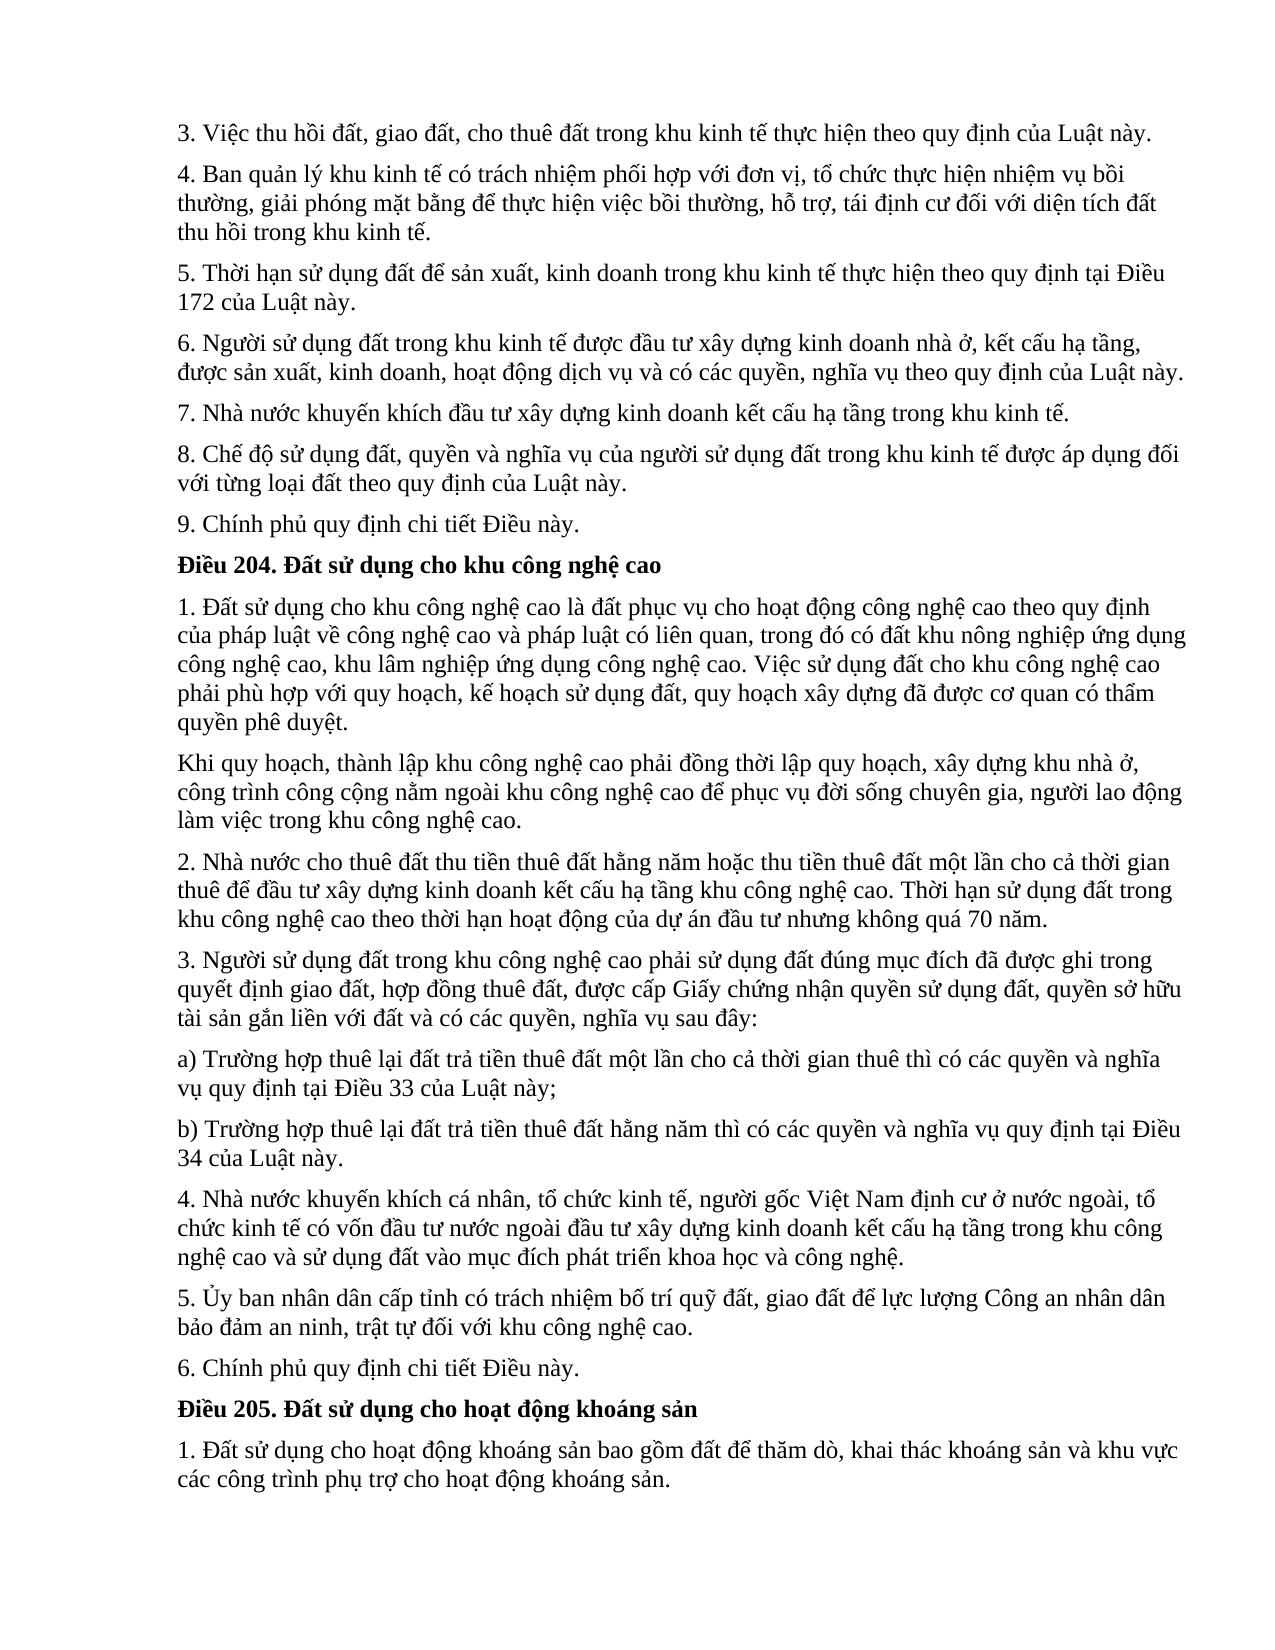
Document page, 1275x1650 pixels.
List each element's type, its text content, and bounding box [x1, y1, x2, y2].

text 7. Nhà nước khuyến khích đầu tư xây dựng kinh doanh kết cấu hạ tầng trong khu kinh tế. [177, 398, 1186, 427]
text 4. Ban quản lý khu kinh tế có trách nhiệm phối hợp với đơn vị, tổ chức thực hiện nhiệm vụ bồi thường, giải phóng mặt bằng để thực hiện việc bồi thường, hỗ trợ, tái định cư đối với diện tích đất thu hồi trong khu kinh tế. [177, 159, 1186, 246]
text 6. Người sử dụng đất trong khu kinh tế được đầu tư xây dựng kinh doanh nhà ở, kết cấu hạ tầng, được sản xuất, kinh doanh, hoạt động dịch vụ và có các quyền, nghĩa vụ theo quy định của Luật này. [177, 328, 1186, 386]
text 4. Nhà nước khuyến khích cá nhân, tổ chức kinh tế, người gốc Việt Nam định cư ở nước ngoài, tổ chức kinh tế có vốn đầu tư nước ngoài đầu tư xây dựng kinh doanh kết cấu hạ tầng trong khu công nghệ cao và sử dụng đất vào mục đích phát triển khoa học và công nghệ. [177, 1184, 1186, 1271]
text 5. Thời hạn sử dụng đất để sản xuất, kinh doanh trong khu kinh tế thực hiện theo quy định tại Điều 172 của Luật này. [177, 258, 1186, 316]
text 2. Nhà nước cho thuê đất thu tiền thuê đất hằng năm hoặc thu tiền thuê đất một lần cho cả thời gian thuê để đầu tư xây dựng kinh doanh kết cấu hạ tầng khu công nghệ cao. Thời hạn sử dụng đất trong khu công nghệ cao theo thời hạn hoạt động của dự án đầu tư nhưng không quá 70 năm. [177, 847, 1186, 933]
text 1. Đất sử dụng cho khu công nghệ cao là đất phục vụ cho hoạt động công nghệ cao theo quy định của pháp luật về công nghệ cao và pháp luật có liên quan, trong đó có đất khu nông nghiệp ứng dụng công nghệ cao, khu lâm nghiệp ứng dụng công nghệ cao. Việc sử dụng đất cho khu công nghệ cao phải phù hợp với quy hoạch, kế hoạch sử dụng đất, quy hoạch xây dựng đã được cơ quan có thẩm quyền phê duyệt. [177, 592, 1186, 736]
text b) Trường hợp thuê lại đất trả tiền thuê đất hằng năm thì có các quyền và nghĩa vụ quy định tại Điều 34 của Luật này. [177, 1114, 1186, 1172]
text Điều 204. Đất sử dụng cho khu công nghệ cao [177, 551, 1186, 579]
text 8. Chế độ sử dụng đất, quyền và nghĩa vụ của người sử dụng đất trong khu kinh tế được áp dụng đối với từng loại đất theo quy định của Luật này. [177, 439, 1186, 497]
text a) Trường hợp thuê lại đất trả tiền thuê đất một lần cho cả thời gian thuê thì có các quyền và nghĩa vụ quy định tại Điều 33 của Luật này; [177, 1044, 1186, 1102]
text 3. Việc thu hồi đất, giao đất, cho thuê đất trong khu kinh tế thực hiện theo quy định của Luật này. [177, 118, 1186, 147]
text 9. Chính phủ quy định chi tiết Điều này. [177, 509, 1186, 538]
text 6. Chính phủ quy định chi tiết Điều này. [177, 1353, 1186, 1382]
text Điều 205. Đất sử dụng cho hoạt động khoáng sản [177, 1394, 1186, 1423]
text 5. Ủy ban nhân dân cấp tỉnh có trách nhiệm bố trí quỹ đất, giao đất để lực lượng Công an nhân dân bảo đảm an ninh, trật tự đối với khu công nghệ cao. [177, 1283, 1186, 1341]
text Khi quy hoạch, thành lập khu công nghệ cao phải đồng thời lập quy hoạch, xây dựng khu nhà ở, công trình công cộng nằm ngoài khu công nghệ cao để phục vụ đời sống chuyên gia, người lao động làm việc trong khu công nghệ cao. [177, 748, 1186, 834]
text 1. Đất sử dụng cho hoạt động khoáng sản bao gồm đất để thăm dò, khai thác khoáng sản và khu vực các công trình phụ trợ cho hoạt động khoáng sản. [177, 1436, 1186, 1493]
text 3. Người sử dụng đất trong khu công nghệ cao phải sử dụng đất đúng mục đích đã được ghi trong quyết định giao đất, hợp đồng thuê đất, được cấp Giấy chứng nhận quyền sử dụng đất, quyền sở hữu tài sản gắn liền với đất và có các quyền, nghĩa vụ sau đây: [177, 946, 1186, 1032]
